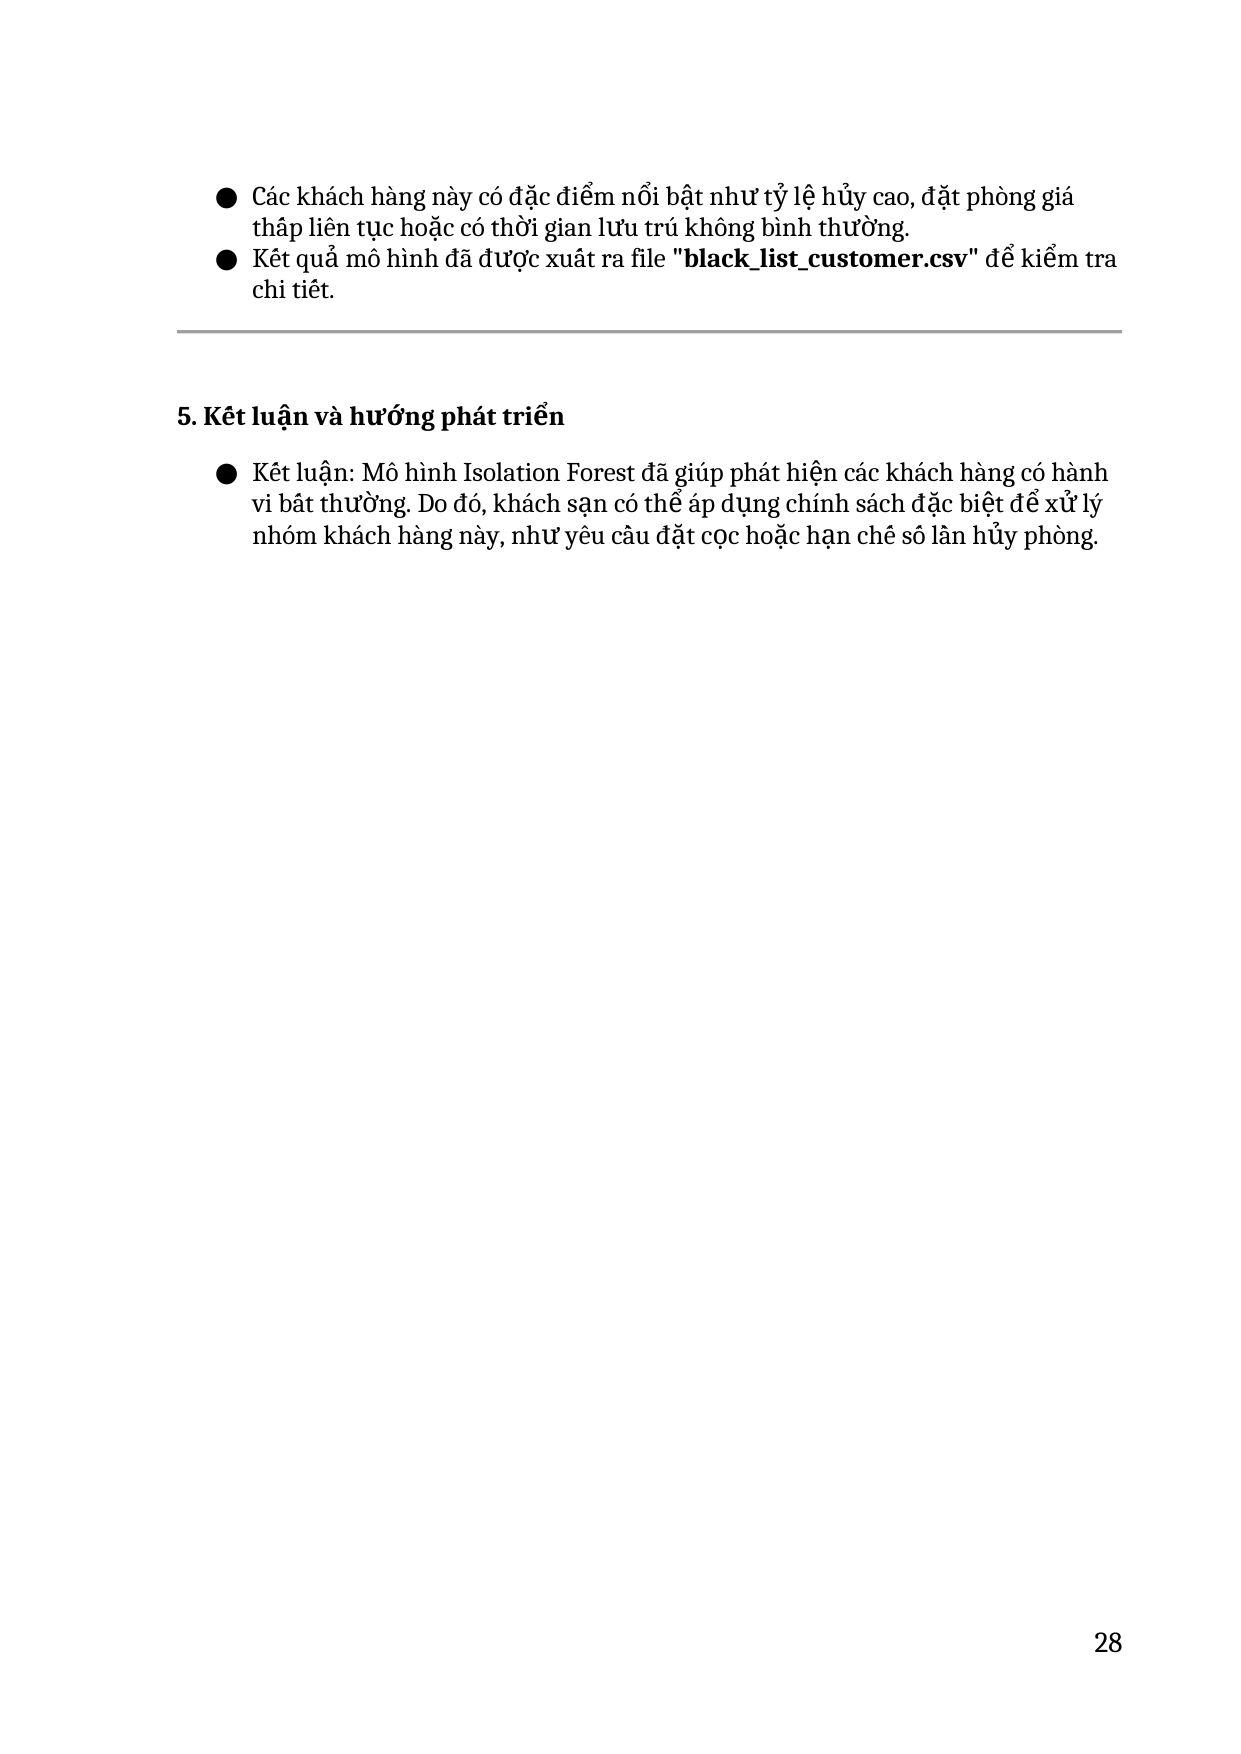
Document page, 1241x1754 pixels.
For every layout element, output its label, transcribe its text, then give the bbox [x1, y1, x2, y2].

subtitle 5. Kết luận và hướng phát triển [177, 401, 1122, 432]
list Các khách hàng này có đặc điểm nổi bật như tỷ lệ hủy cao, đặt phòng giá thấp liên tục hoặc có thời gian lưu trú không bình thường. [214, 181, 1122, 243]
list Kết quả mô hình đã được xuất ra file "black_list_customer.csv" để kiểm tra chi tiết. [214, 243, 1122, 305]
list Kết luận: Mô hình Isolation Forest đã giúp phát hiện các khách hàng có hành vi bất thường. Do đó, khách sạn có thể áp dụng chính sách đặc biệt để xử lý nhóm khách hàng này, như yêu cầu đặt cọc hoặc hạn chế số lần hủy phòng. [214, 457, 1122, 551]
